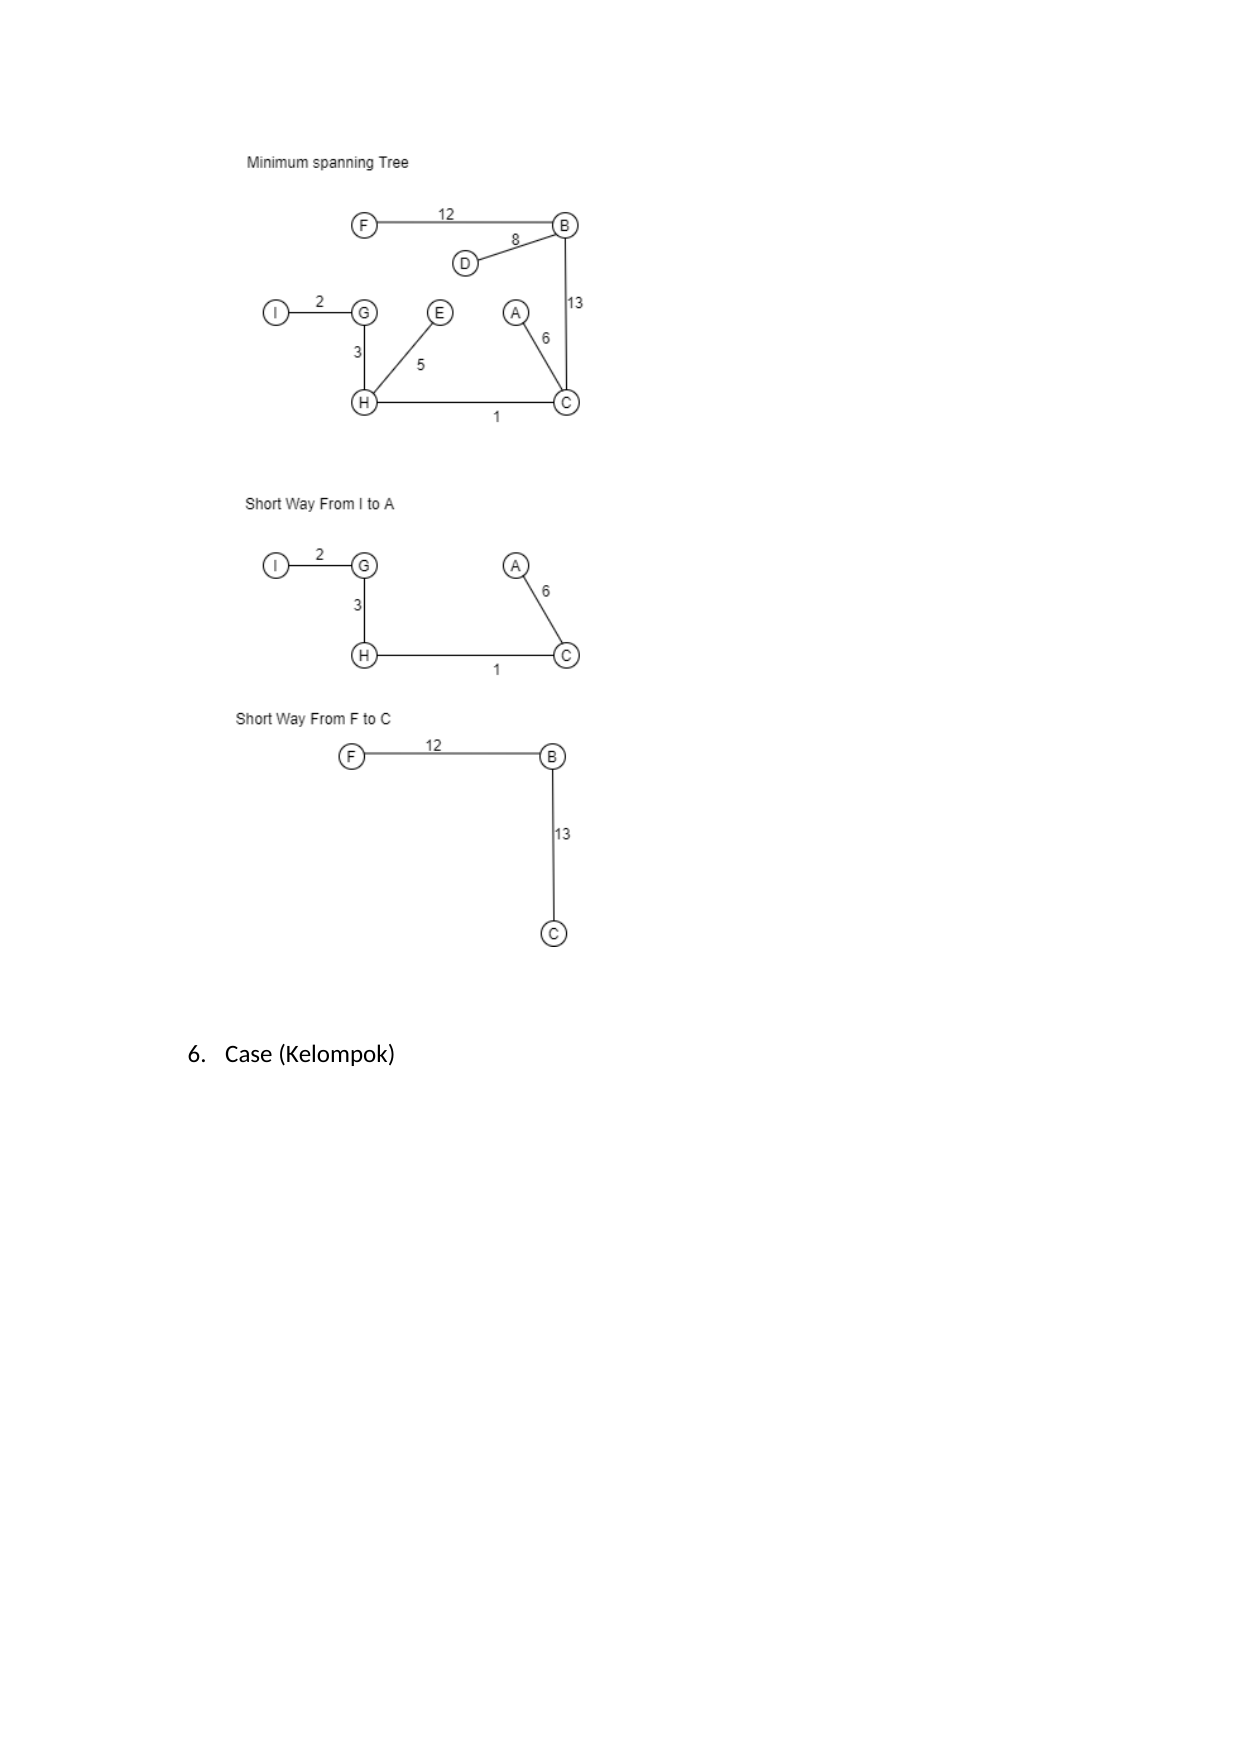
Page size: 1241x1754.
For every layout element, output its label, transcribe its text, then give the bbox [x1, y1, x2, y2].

list Case (Kelompok) [187, 1038, 1090, 1069]
picture [225, 150, 585, 947]
